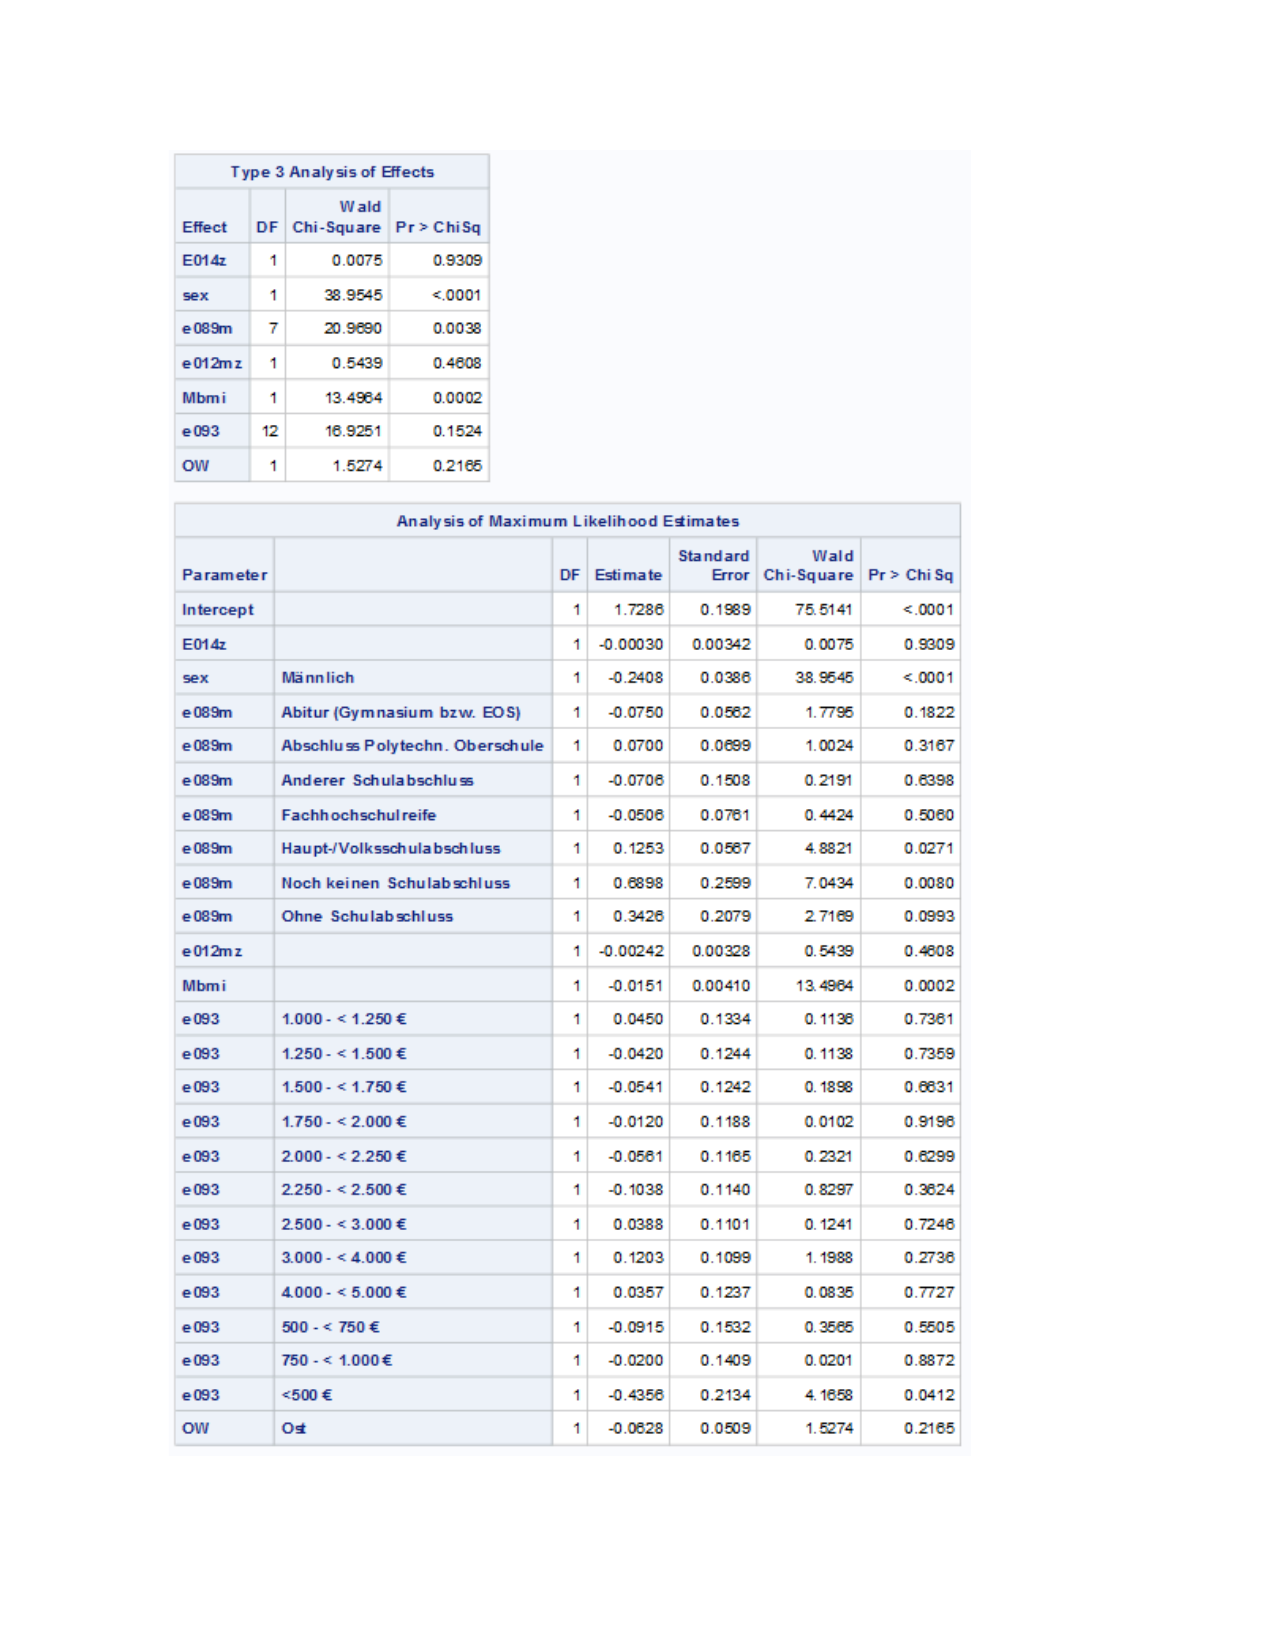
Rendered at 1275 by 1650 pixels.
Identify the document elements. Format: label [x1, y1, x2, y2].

picture [168, 150, 971, 1456]
